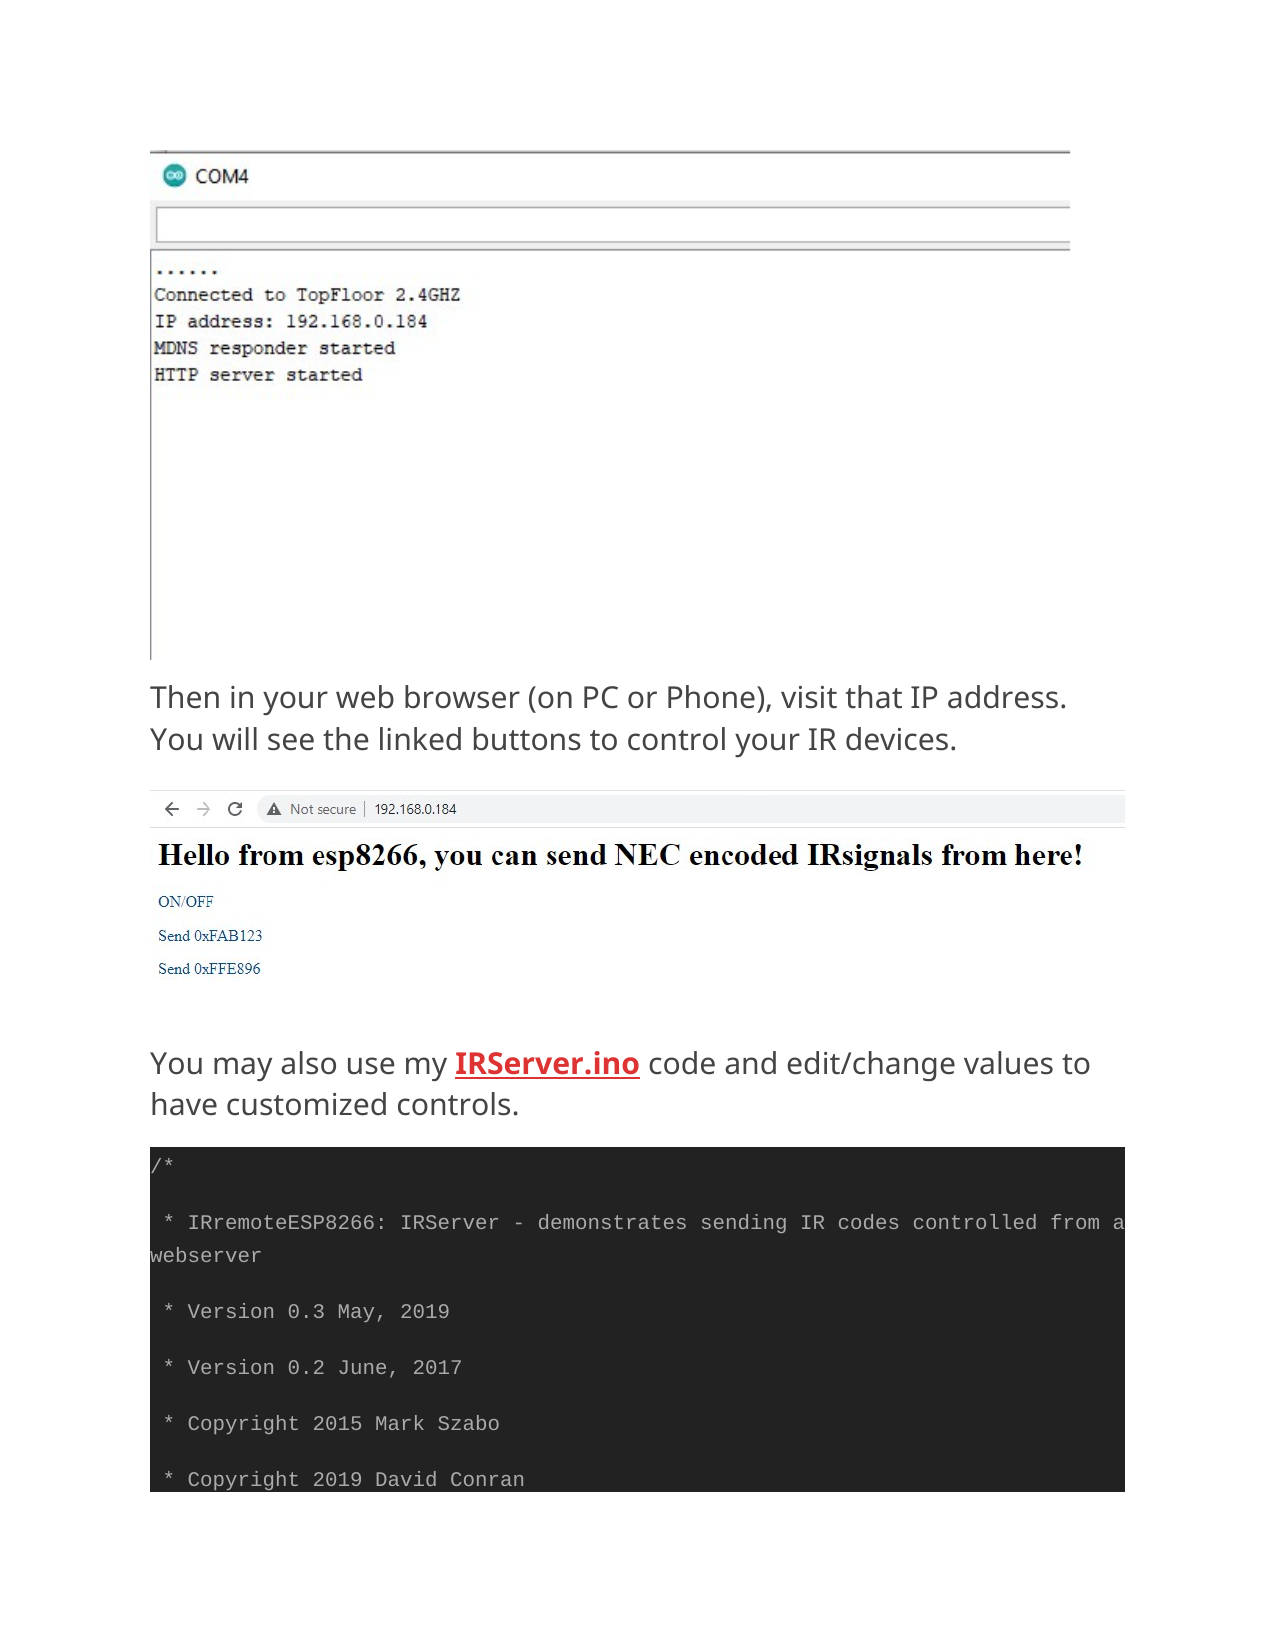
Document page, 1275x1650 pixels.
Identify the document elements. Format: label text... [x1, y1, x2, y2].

text * Version 0.2 June, 2017 [150, 1348, 1125, 1380]
text /* [150, 1147, 1125, 1180]
text Then in your web browser (on PC or Phone), visit that IP address. You will see the linked buttons to control your IR devices. [150, 677, 1125, 759]
text * IRremoteESP8266: IRServer - demonstrates sending IR codes controlled from a webserver [150, 1203, 1125, 1268]
picture [150, 790, 1125, 1026]
text You may also use my IRServer.ino code and edit/change values to have customized controls. [150, 1042, 1125, 1124]
text * Copyright 2015 Mark Szabo [150, 1404, 1125, 1436]
picture [150, 150, 1071, 660]
text * Copyright 2019 David Conran [150, 1460, 1125, 1492]
text * Version 0.3 May, 2019 [150, 1292, 1125, 1324]
